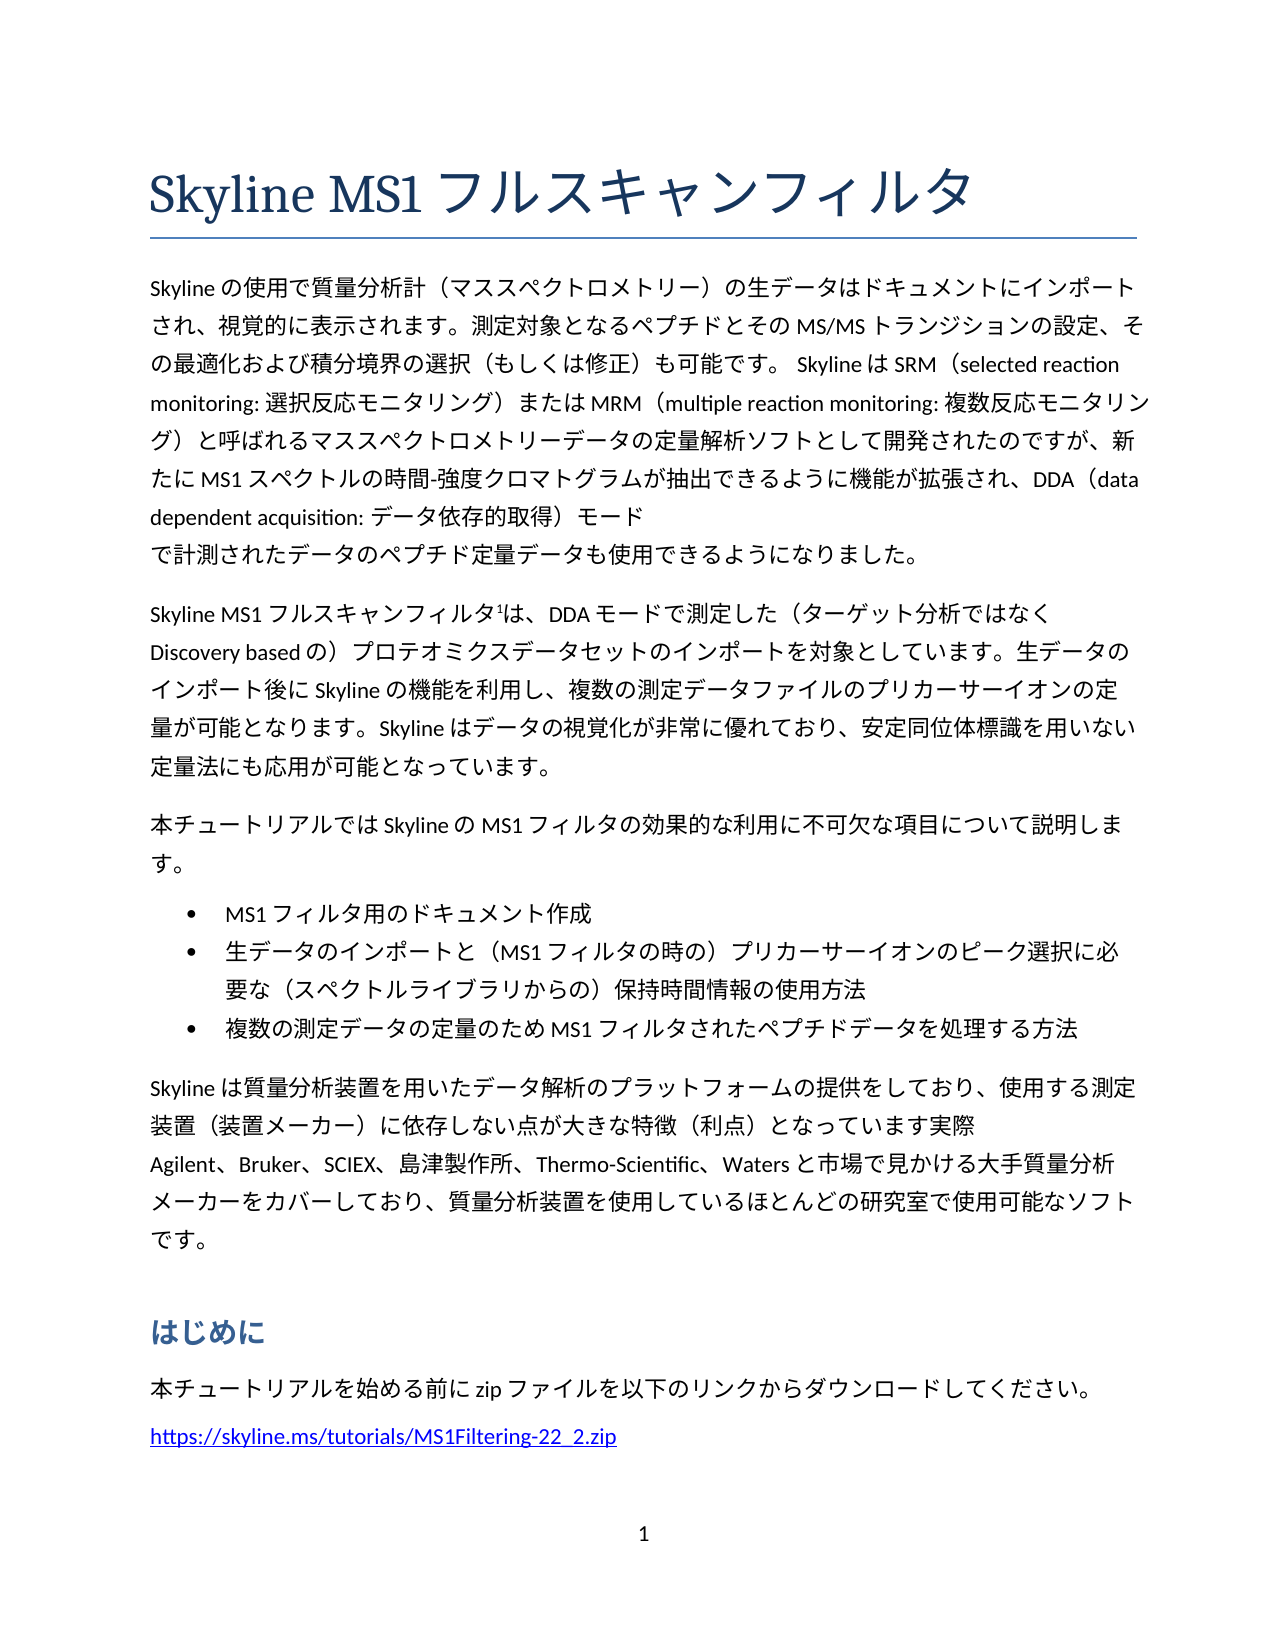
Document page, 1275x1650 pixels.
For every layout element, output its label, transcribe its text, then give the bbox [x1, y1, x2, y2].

list 複数の測定データの定量のためMS1フィルタされたペプチドデータを処理する方法 [187, 1011, 1137, 1044]
text https://skyline.ms/tutorials/MS1Filtering-22_2.zip [150, 1422, 1137, 1450]
text 本チュートリアルを始める前にzipファイルを以下のリンクからダウンロードしてください。 [150, 1371, 1137, 1404]
subtitle はじめに [150, 1310, 1137, 1352]
title Skyline MS1フルスキャンフィルタ [150, 150, 1137, 237]
text Skylineの使用で質量分析計（マススぺクトロメトリー）の生データはドキュメントにインポートされ、視覚的に表示されます。測定対象となるペプチドとそのMS/MSトランジションの設定、その最適化および積分境界の選択（もしくは修正）も可能です。 SkylineはSRM（selected reaction monitoring: 選択反応モニタリング）またはMRM（multiple reaction monitoring: 複数反応モニタリング）と呼ばれるマススぺクトロメトリーデータの定量解析ソフトとして開発されたのですが、新たにMS1スペクトルの時間-強度クロマトグラムが抽出できるように機能が拡張され、DDA（data dependent acquisition: データ依存的取得）モード で計測されたデータのペプチド定量データも使用できるようになりました。 [150, 270, 1151, 570]
list 生データのインポートと（MS1フィルタの時の）プリカーサーイオンのピーク選択に必要な（スペクトルライブラリからの）保持時間情報の使用方法 [187, 934, 1137, 1006]
text Skyline MS1フルスキャンフィルタ1は、DDAモードで測定した（ターゲット分析ではなくDiscovery basedの）プロテオミクスデータセットのインポートを対象としています。生データの インポート後にSkylineの機能を利用し、複数の測定データファイルのプリカーサーイオンの定量が可能となります。Skylineはデータの視覚化が非常に優れており、安定同位体標識を用いない定量法にも応用が可能となっています。 [150, 596, 1137, 782]
text 本チュートリアルではSkylineのMS1フィルタの効果的な利用に不可欠な項目について説明します。 [150, 807, 1137, 879]
text Skylineは質量分析装置を用いたデータ解析のプラットフォームの提供をしており、使用する測定装置（装置メーカー）に依存しない点が大きな特徴（利点）となっています実際Agilent、Bruker、SCIEX、島津製作所、Thermo-Scientific、Watersと市場で見かける大手質量分析メーカーをカバーしており、質量分析装置を使用しているほとんどの研究室で使用可能なソフトです。 [150, 1069, 1137, 1255]
list MS1フィルタ用のドキュメント作成 [187, 896, 1137, 929]
